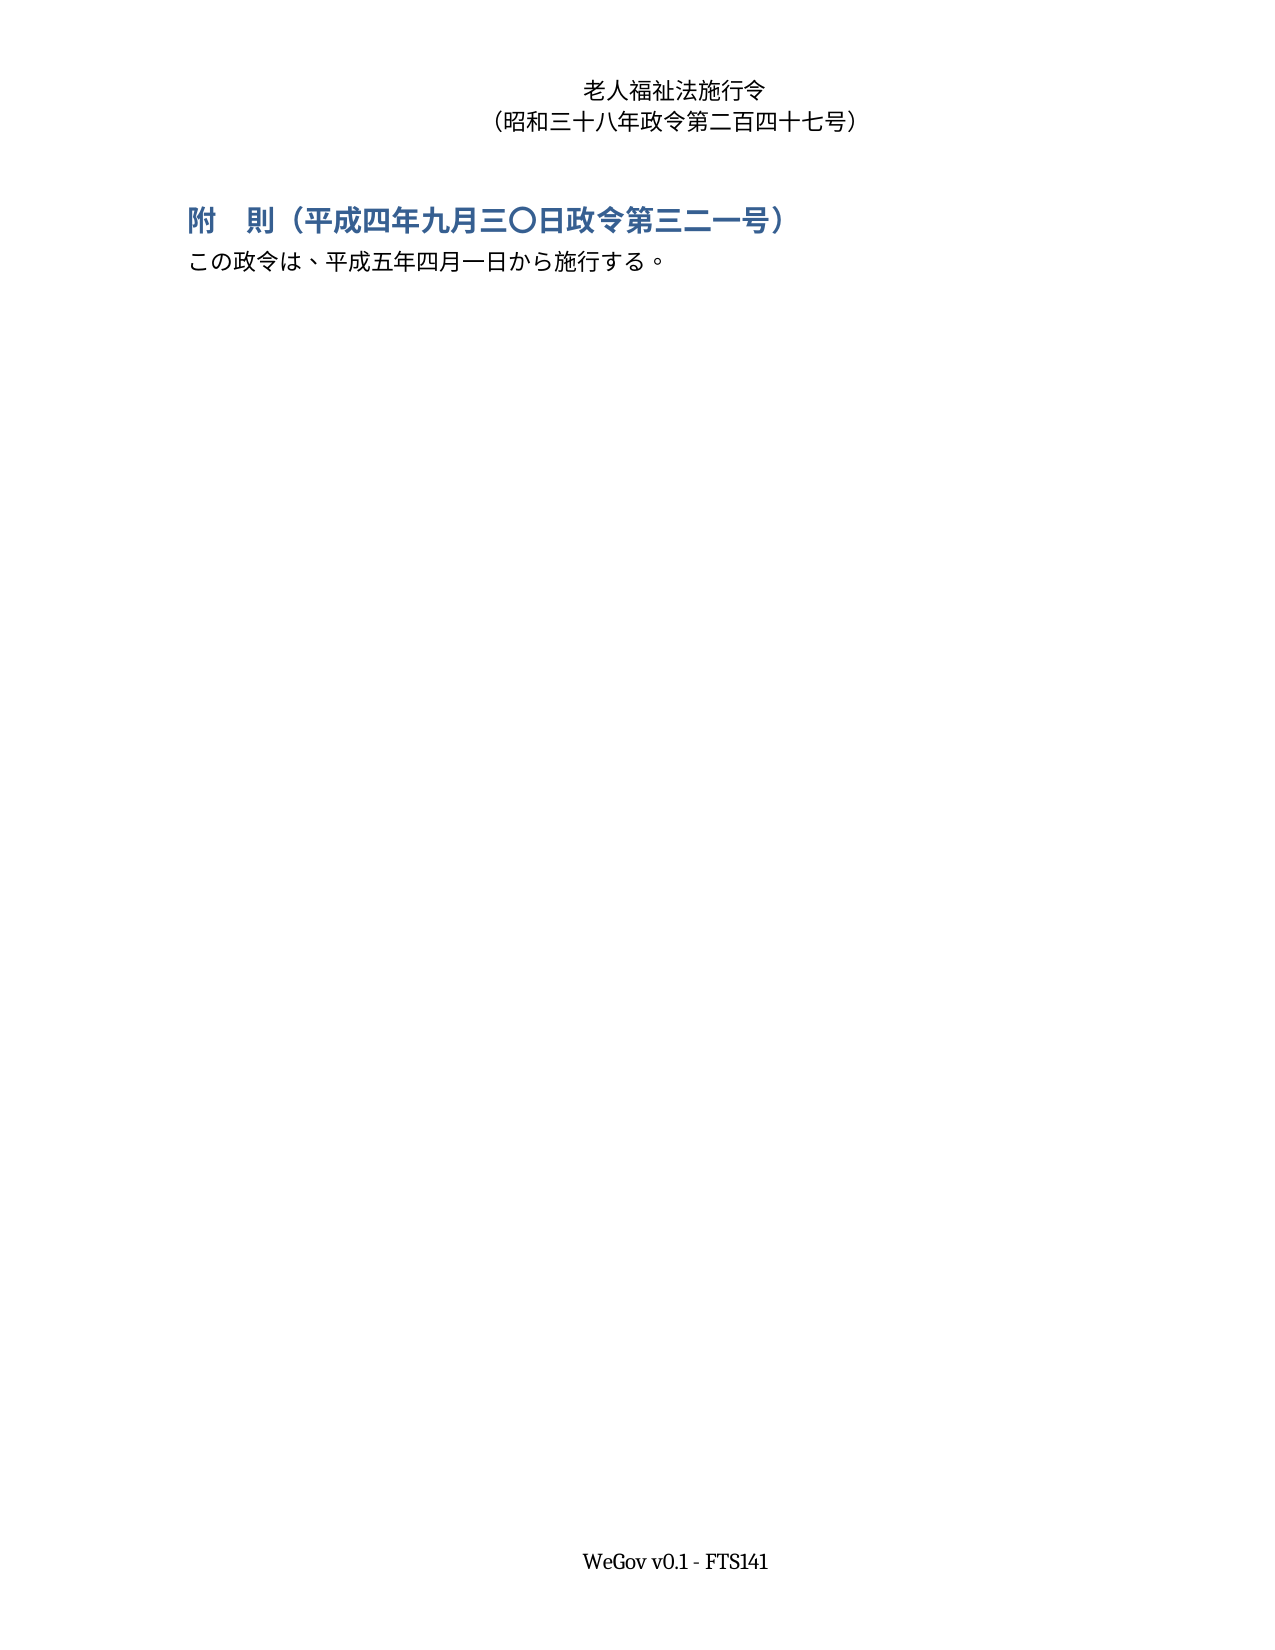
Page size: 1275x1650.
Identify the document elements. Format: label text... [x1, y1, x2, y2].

text この政令は、平成五年四月一日から施行する。 [187, 246, 1087, 277]
subtitle 附 則（平成四年九月三〇日政令第三二一号） [187, 200, 1087, 240]
